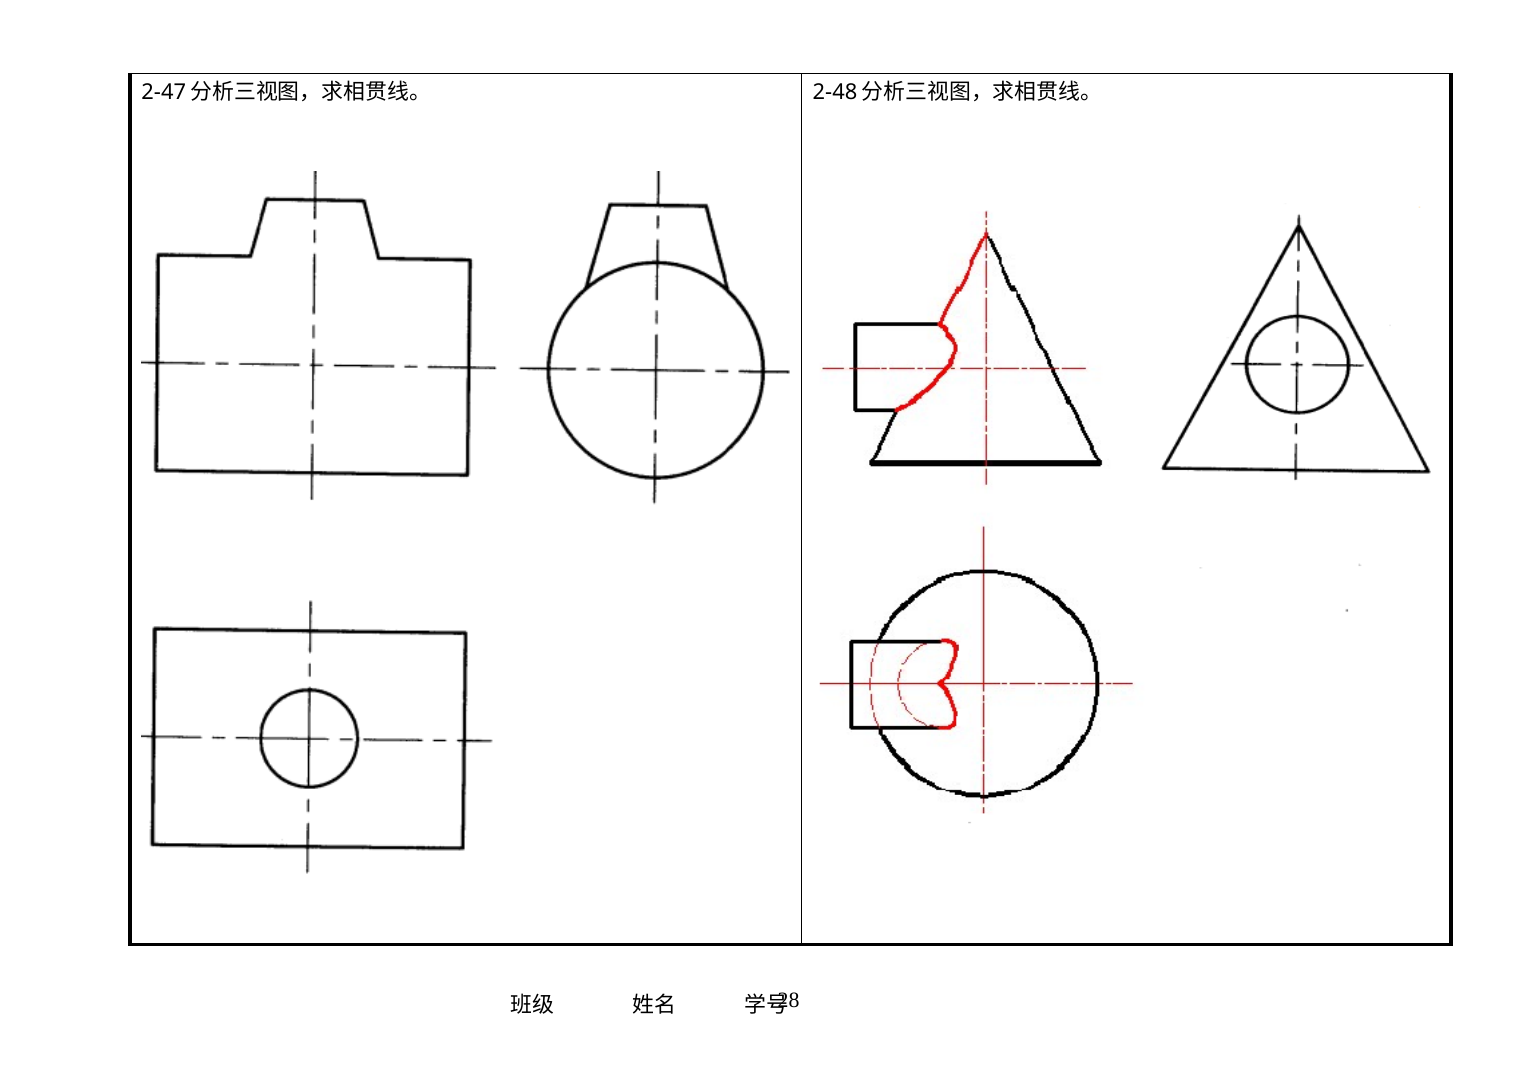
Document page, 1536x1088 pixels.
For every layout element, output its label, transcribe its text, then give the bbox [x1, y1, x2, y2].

table_cell 2-48分析三视图，求相贯线。 [802, 74, 1449, 943]
picture [812, 203, 1435, 859]
picture [141, 171, 790, 878]
table_cell 2-47分析三视图，求相贯线。 [132, 74, 801, 943]
